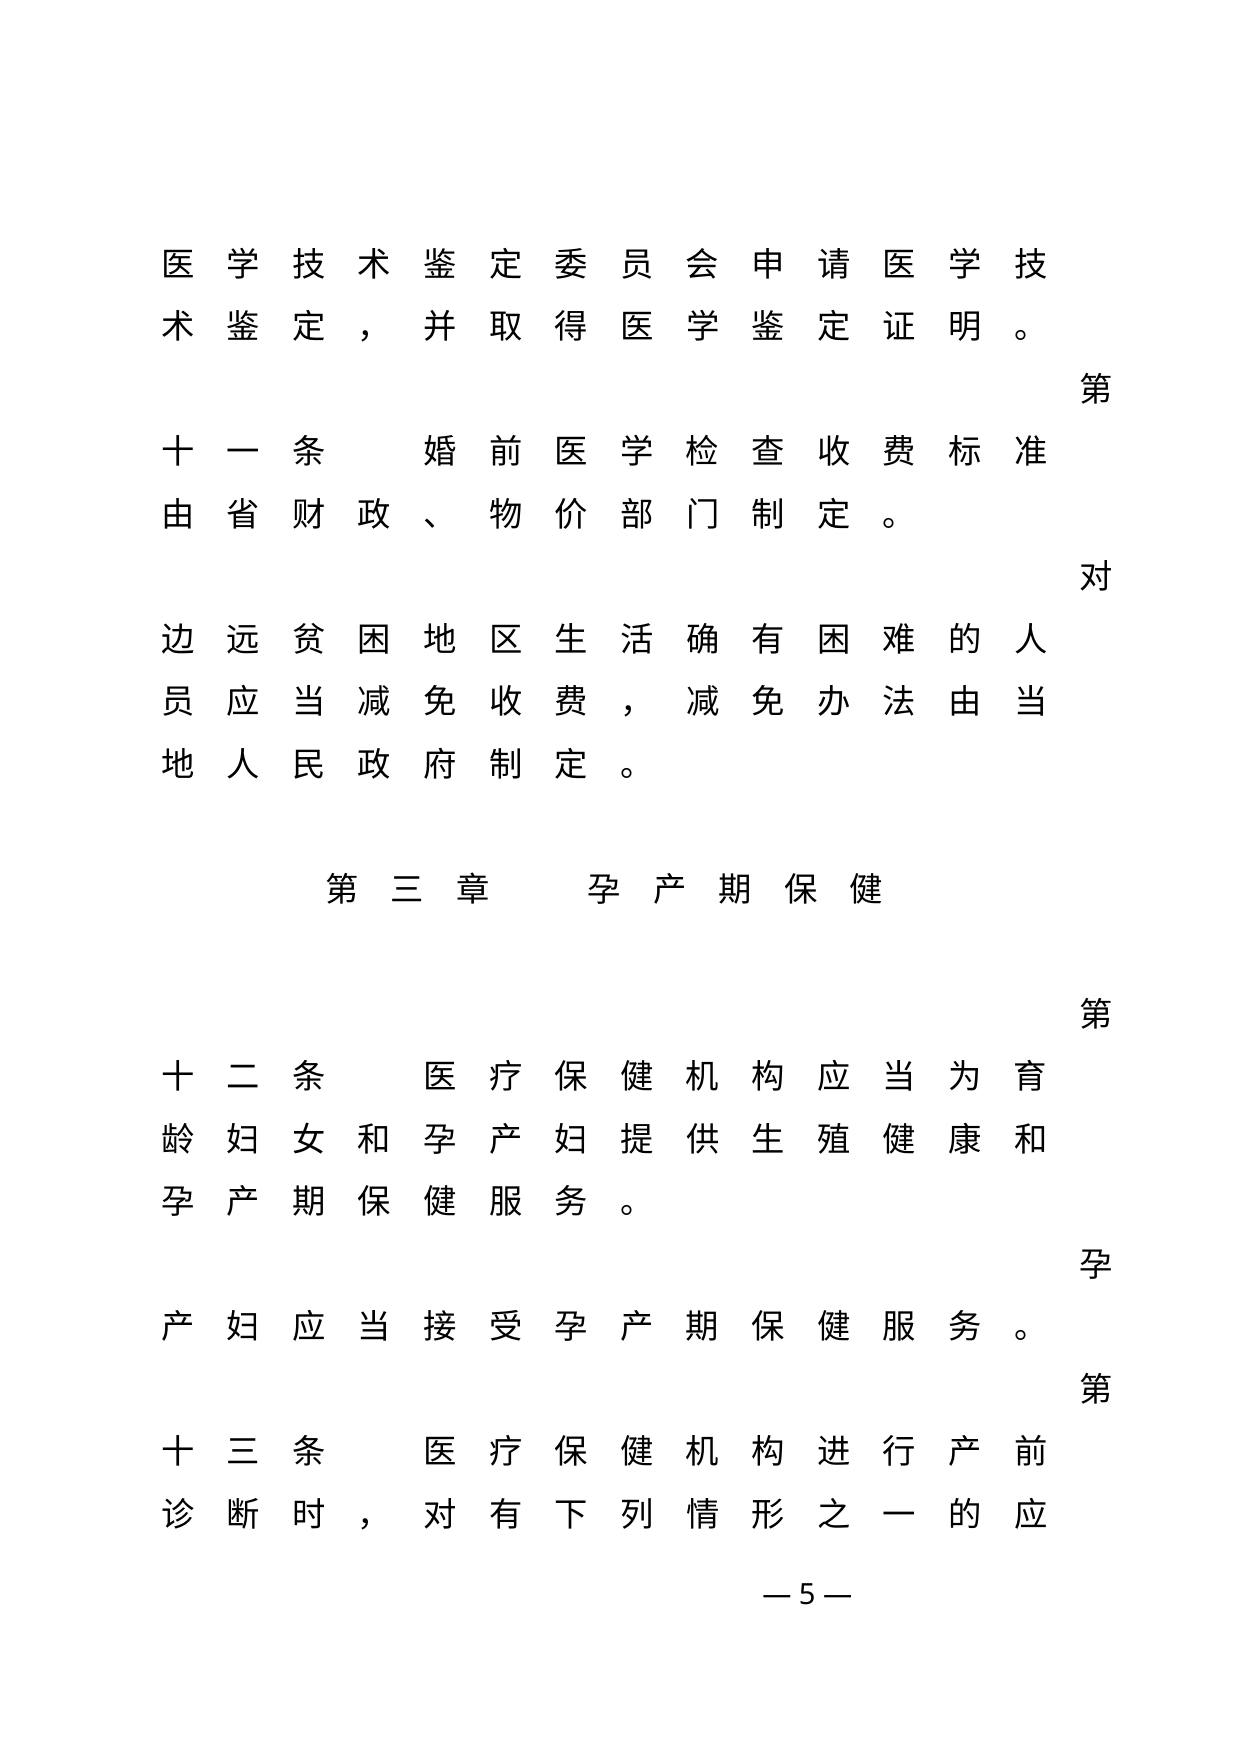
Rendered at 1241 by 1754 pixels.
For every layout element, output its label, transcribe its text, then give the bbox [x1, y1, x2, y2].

text 第三章 孕产期保健 [161, 856, 1079, 918]
text 对边远贫困地区生活确有困难的人员应当减免收费，减免办法由当地人民政府制定。 [161, 543, 1079, 793]
text 孕产妇应当接受孕产期保健服务。 [161, 1231, 1079, 1356]
text 第十一条 婚前医学检查收费标准由省财政、物价部门制定。 [161, 356, 1079, 543]
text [161, 1356, 1079, 1543]
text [161, 231, 1079, 356]
text 第十二条 医疗保健机构应当为育龄妇女和孕产妇提供生殖健康和孕产期保健服务。 [161, 981, 1079, 1231]
